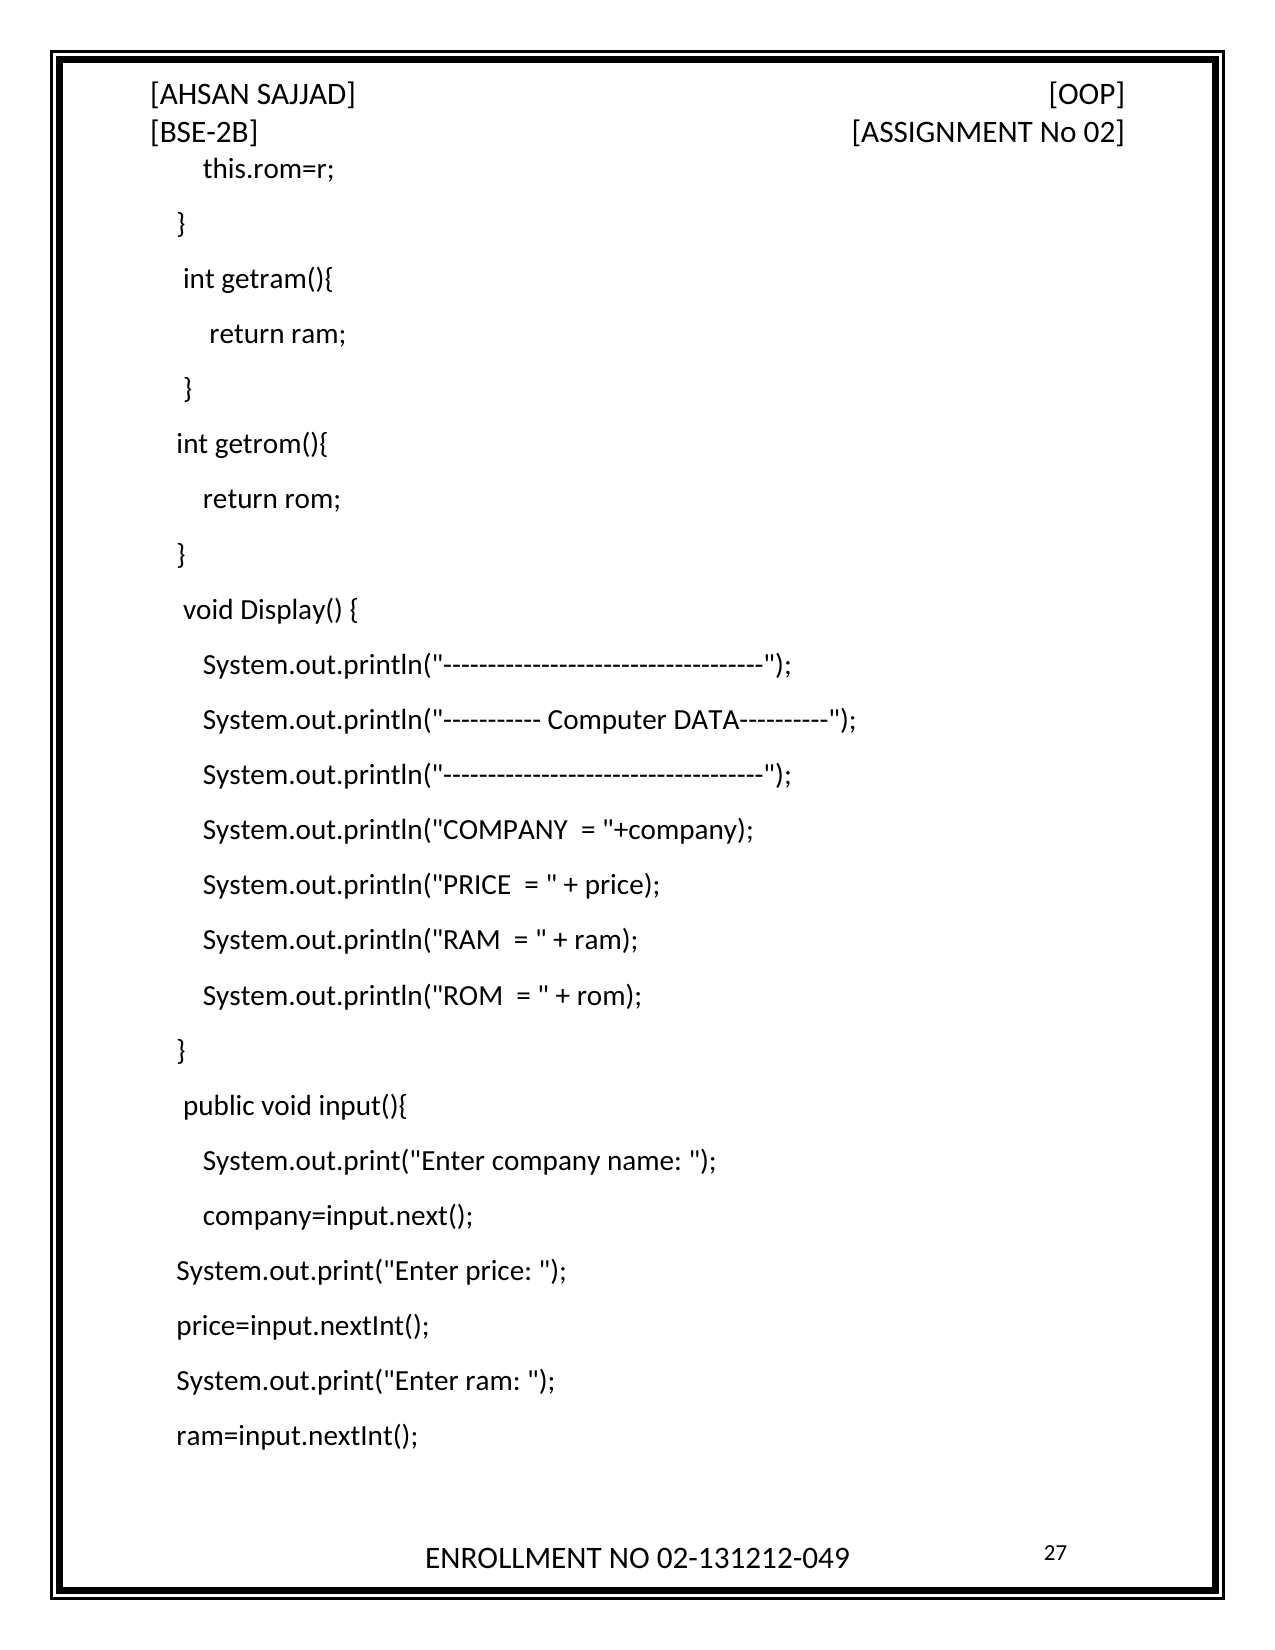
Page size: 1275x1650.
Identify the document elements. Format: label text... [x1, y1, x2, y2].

text System.out.print("Enter price: "); [150, 1252, 1125, 1288]
text System.out.println("PRICE = " + price); [150, 866, 1125, 902]
text company=input.next(); [150, 1197, 1125, 1233]
text ram=input.nextInt(); [150, 1417, 1125, 1453]
text this.rom=r; [150, 150, 1125, 186]
text System.out.println("------------------------------------"); [150, 646, 1125, 682]
text System.out.println("----------- Computer DATA----------"); [150, 701, 1125, 737]
text System.out.print("Enter company name: "); [150, 1142, 1125, 1177]
text System.out.println("RAM = " + ram); [150, 921, 1125, 957]
text System.out.println("ROM = " + rom); [150, 977, 1125, 1012]
text } [150, 205, 1125, 241]
text System.out.println("------------------------------------"); [150, 756, 1125, 792]
text } [150, 370, 1125, 406]
text int getram(){ [150, 260, 1125, 296]
text return ram; [150, 315, 1125, 351]
text return rom; [150, 481, 1125, 516]
text public void input(){ [150, 1087, 1125, 1122]
text } [150, 1032, 1125, 1067]
text price=input.nextInt(); [150, 1307, 1125, 1343]
text } [150, 536, 1125, 571]
text int getrom(){ [150, 426, 1125, 461]
text void Display() { [150, 591, 1125, 626]
text System.out.println("COMPANY = "+company); [150, 811, 1125, 847]
text System.out.print("Enter ram: "); [150, 1362, 1125, 1398]
